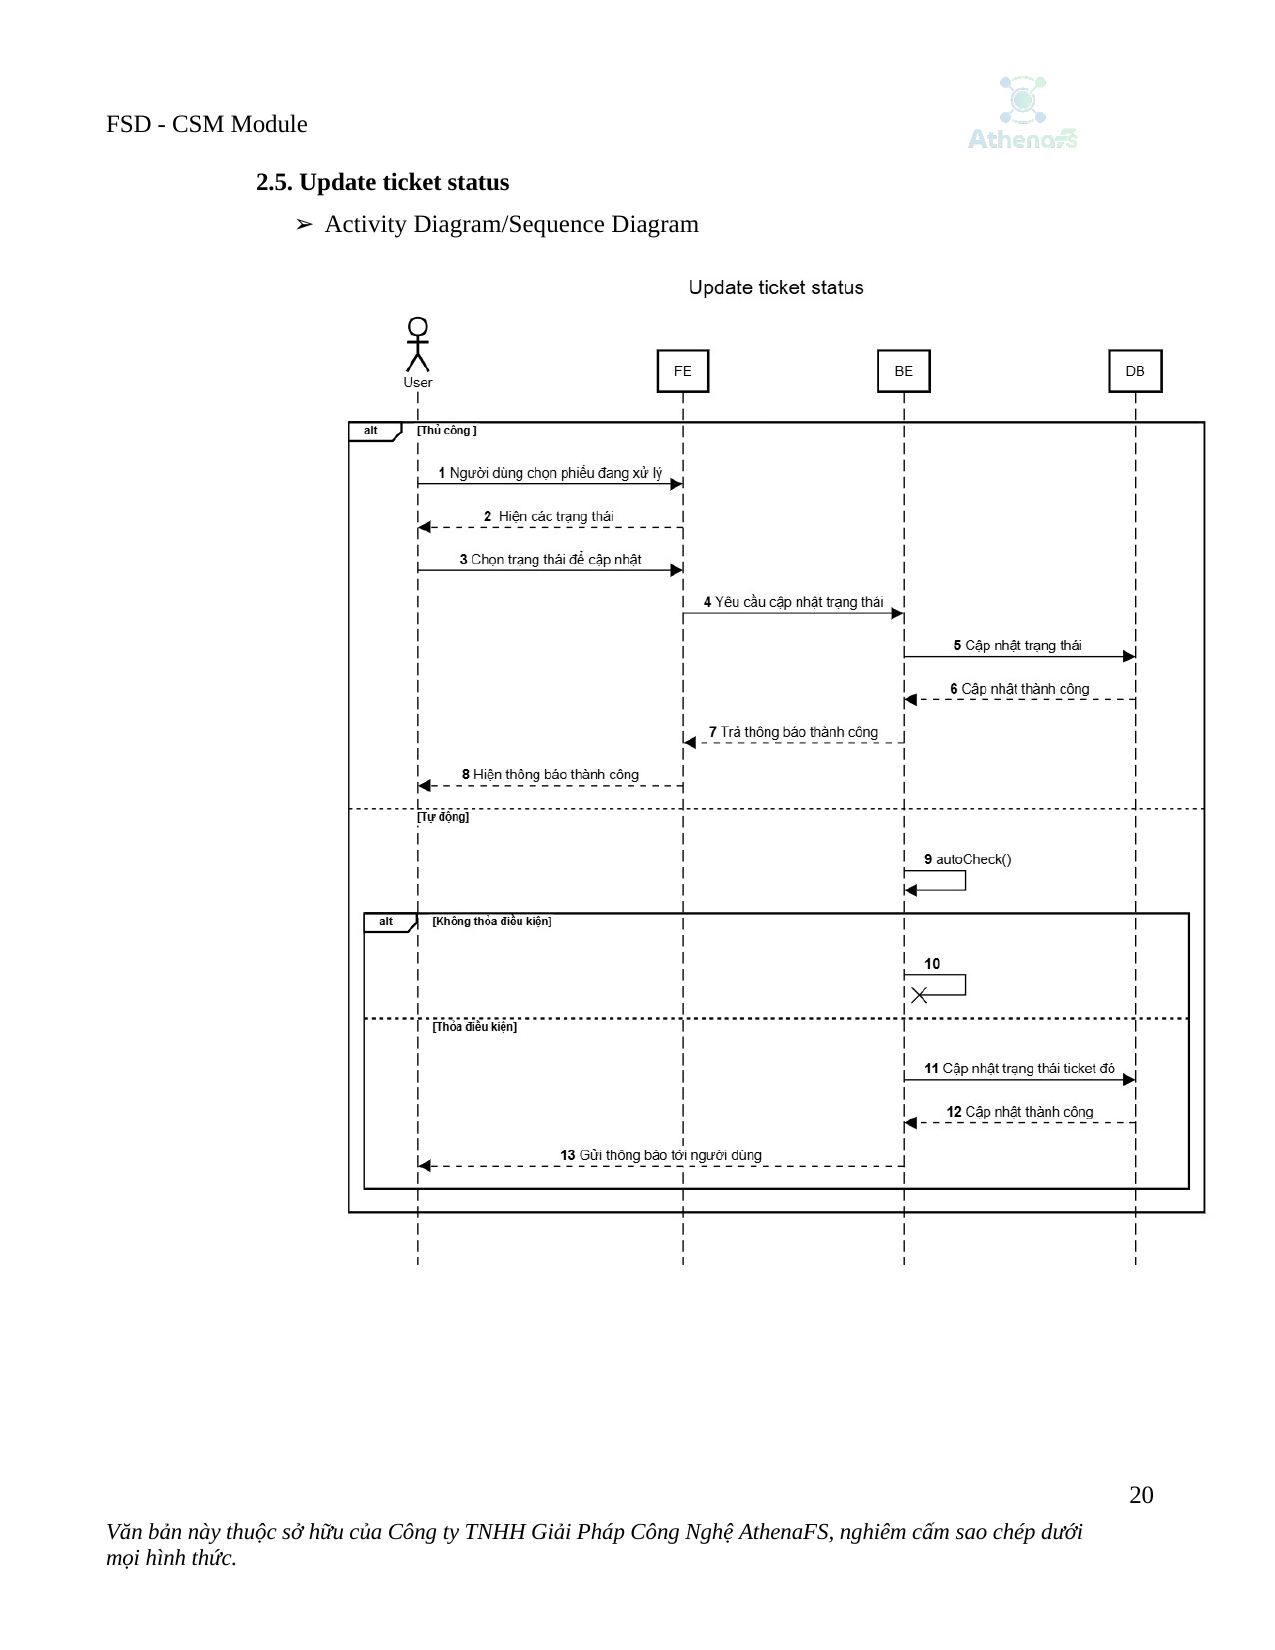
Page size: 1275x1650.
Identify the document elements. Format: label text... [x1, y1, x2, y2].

text FSD - CSM Module [106, 110, 316, 138]
picture [333, 270, 1219, 1265]
subtitle 2.5. Update ticket status [256, 167, 518, 196]
picture [968, 76, 1078, 148]
text 20 [1129, 1480, 1161, 1509]
text ➢ Activity Diagram/Sequence Diagram [293, 210, 712, 239]
